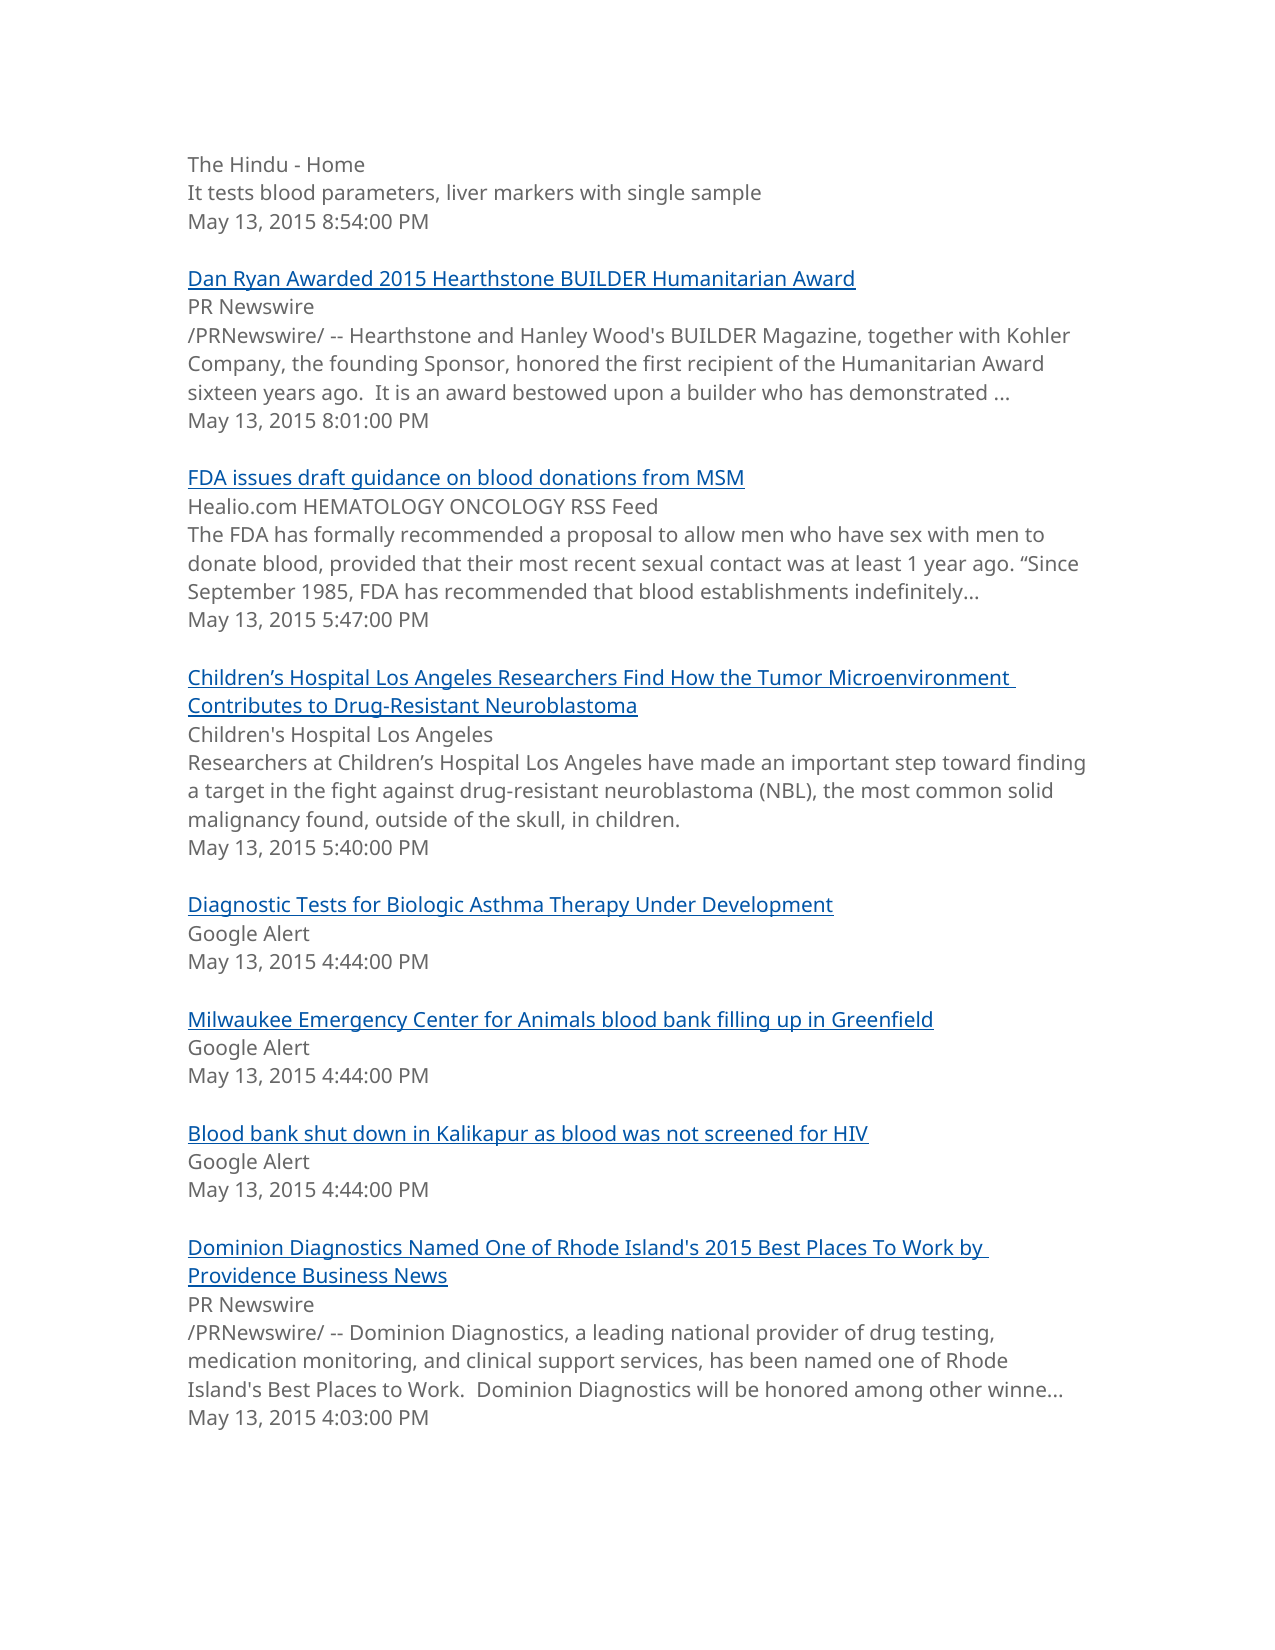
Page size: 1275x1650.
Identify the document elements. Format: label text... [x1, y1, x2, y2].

text The FDA has formally recommended a proposal to allow men who have sex with men to donate blood, provided that their most recent sexual contact was at least 1 year ago. “Since September 1985, FDA has recommended that blood establishments indefinitely... [187, 520, 1087, 606]
text Google Alert [187, 1147, 1087, 1176]
text /PRNewswire/ -- Dominion Diagnostics, a leading national provider of drug testing, medication monitoring, and clinical support services, has been named one of Rhode Island's Best Places to Work. Dominion Diagnostics will be honored among other winne... [187, 1318, 1087, 1403]
text FDA issues draft guidance on blood donations from MSM [187, 463, 1087, 492]
text Google Alert [187, 919, 1087, 947]
text PR Newswire [187, 292, 1087, 321]
text May 13, 2015 4:44:00 PM [187, 947, 1087, 976]
text Children's Hospital Los Angeles [187, 720, 1087, 748]
text The Hindu - Home [187, 150, 1087, 178]
text It tests blood parameters, liver markers with single sample [187, 178, 1087, 207]
text Milwaukee Emergency Center for Animals blood bank filling up in Greenfield [187, 1005, 1087, 1033]
text May 13, 2015 8:01:00 PM [187, 406, 1087, 435]
text Dan Ryan Awarded 2015 Hearthstone BUILDER Humanitarian Award [187, 264, 1087, 292]
text Blood bank shut down in Kalikapur as blood was not screened for HIV [187, 1119, 1087, 1147]
text May 13, 2015 4:44:00 PM [187, 1176, 1087, 1204]
text May 13, 2015 4:03:00 PM [187, 1403, 1087, 1432]
text Google Alert [187, 1033, 1087, 1062]
text May 13, 2015 5:47:00 PM [187, 606, 1087, 634]
text May 13, 2015 5:40:00 PM [187, 833, 1087, 862]
text May 13, 2015 4:44:00 PM [187, 1062, 1087, 1090]
text Researchers at Children’s Hospital Los Angeles have made an important step toward finding a target in the fight against drug-resistant neuroblastoma (NBL), the most common solid malignancy found, outside of the skull, in children. [187, 748, 1087, 833]
text May 13, 2015 8:54:00 PM [187, 207, 1087, 235]
text /PRNewswire/ -- Hearthstone and Hanley Wood's BUILDER Magazine, together with Kohler Company, the founding Sponsor, honored the first recipient of the Humanitarian Award sixteen years ago. It is an award bestowed upon a builder who has demonstrated ... [187, 321, 1087, 406]
text Diagnostic Tests for Biologic Asthma Therapy Under Development [187, 891, 1087, 919]
text Healio.com HEMATOLOGY ONCOLOGY RSS Feed [187, 492, 1087, 520]
text Dominion Diagnostics Named One of Rhode Island's 2015 Best Places To Work by Providence Business News [187, 1233, 1087, 1290]
text Children’s Hospital Los Angeles Researchers Find How the Tumor Microenvironment Contributes to Drug-Resistant Neuroblastoma [187, 663, 1087, 720]
text PR Newswire [187, 1290, 1087, 1318]
